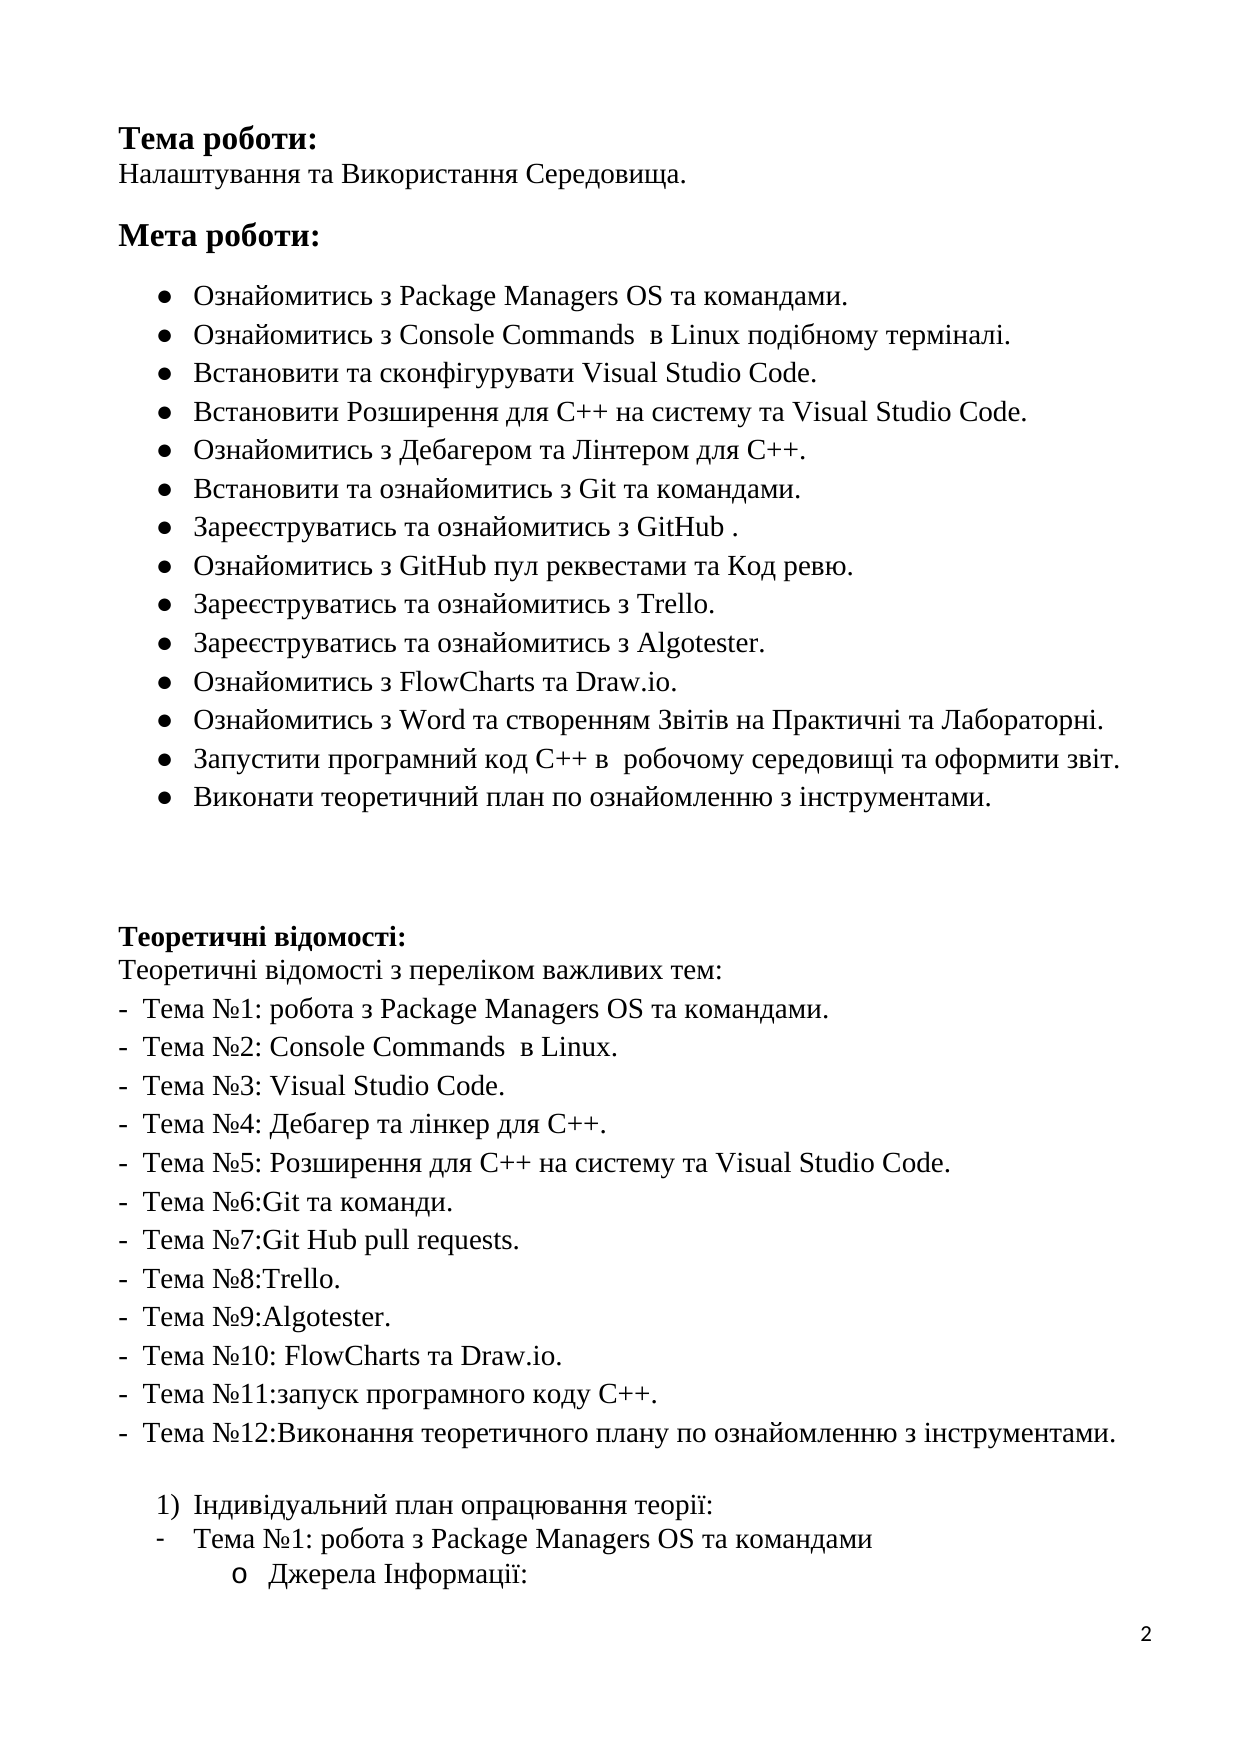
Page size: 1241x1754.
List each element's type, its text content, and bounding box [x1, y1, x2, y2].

subtitle Тема роботи: [118, 118, 1152, 156]
list Ознайомитись з FlowCharts та Draw.io. [156, 664, 1152, 697]
list Ознайомитись з GitHub пул реквестами та Код ревю. [156, 548, 1152, 582]
list Зареєструватись та ознайомитись з Algotester. [156, 625, 1152, 659]
list Зареєструватись та ознайомитись з Trello. [156, 587, 1152, 620]
text - Тема №11:запуск програмного коду C++. [118, 1376, 1152, 1410]
list Тема №1: робота з Package Managers OS та командами [156, 1521, 1152, 1556]
list Ознайомитись з Дебагером та Лінтером для C++. [156, 432, 1152, 466]
list Встановити та сконфігурувати Visual Studio Code. [156, 355, 1152, 389]
text Теоретичні відомості з переліком важливих тем: [118, 952, 1152, 986]
text - Тема №9:Algotester. [118, 1299, 1152, 1333]
text - Тема №2: Console Commands в Linux. [118, 1029, 1152, 1063]
text - Тема №4: Дебагер та лінкер для C++. [118, 1107, 1152, 1140]
text - Тема №7:Git Hub pull requests. [118, 1222, 1152, 1256]
list Індивідуальний план опрацювання теорії: [156, 1487, 1152, 1521]
subtitle Мета роботи: [118, 215, 1152, 253]
text - Тема №12:Виконання теоретичного плану по ознайомленню з інструментами. [118, 1415, 1152, 1448]
list Встановити та ознайомитись з Git та командами. [156, 471, 1152, 504]
list Запустити програмний код C++ в робочому середовищі та оформити звіт. [156, 741, 1152, 774]
list Ознайомитись з Package Managers OS та командами. [156, 278, 1152, 312]
text - Тема №1: робота з Package Managers OS та командами. [118, 991, 1152, 1024]
text - Тема №10: FlowCharts та Draw.io. [118, 1338, 1152, 1371]
list Встановити Розширення для C++ на систему та Visual Studio Code. [156, 394, 1152, 427]
list Ознайомитись з Console Commands в Linux подібному терміналі. [156, 317, 1152, 350]
list Ознайомитись з Word та створенням Звітів на Практичні та Лабораторні. [156, 702, 1152, 736]
text - Тема №8:Trello. [118, 1261, 1152, 1294]
text - Тема №6:Git та команди. [118, 1184, 1152, 1217]
text - Тема №3: Visual Studio Code. [118, 1068, 1152, 1102]
subtitle Теоретичні відомості: [118, 919, 1152, 952]
list Виконати теоретичний план по ознайомленню з інструментами. [156, 779, 1152, 813]
text - Тема №5: Розширення для C++ на систему та Visual Studio Code. [118, 1145, 1152, 1179]
text Налаштування та Використання Середовища. [118, 156, 1152, 190]
list Зареєструватись та ознайомитись з GitHub . [156, 509, 1152, 543]
list Джерела Інформації: [231, 1556, 1152, 1592]
